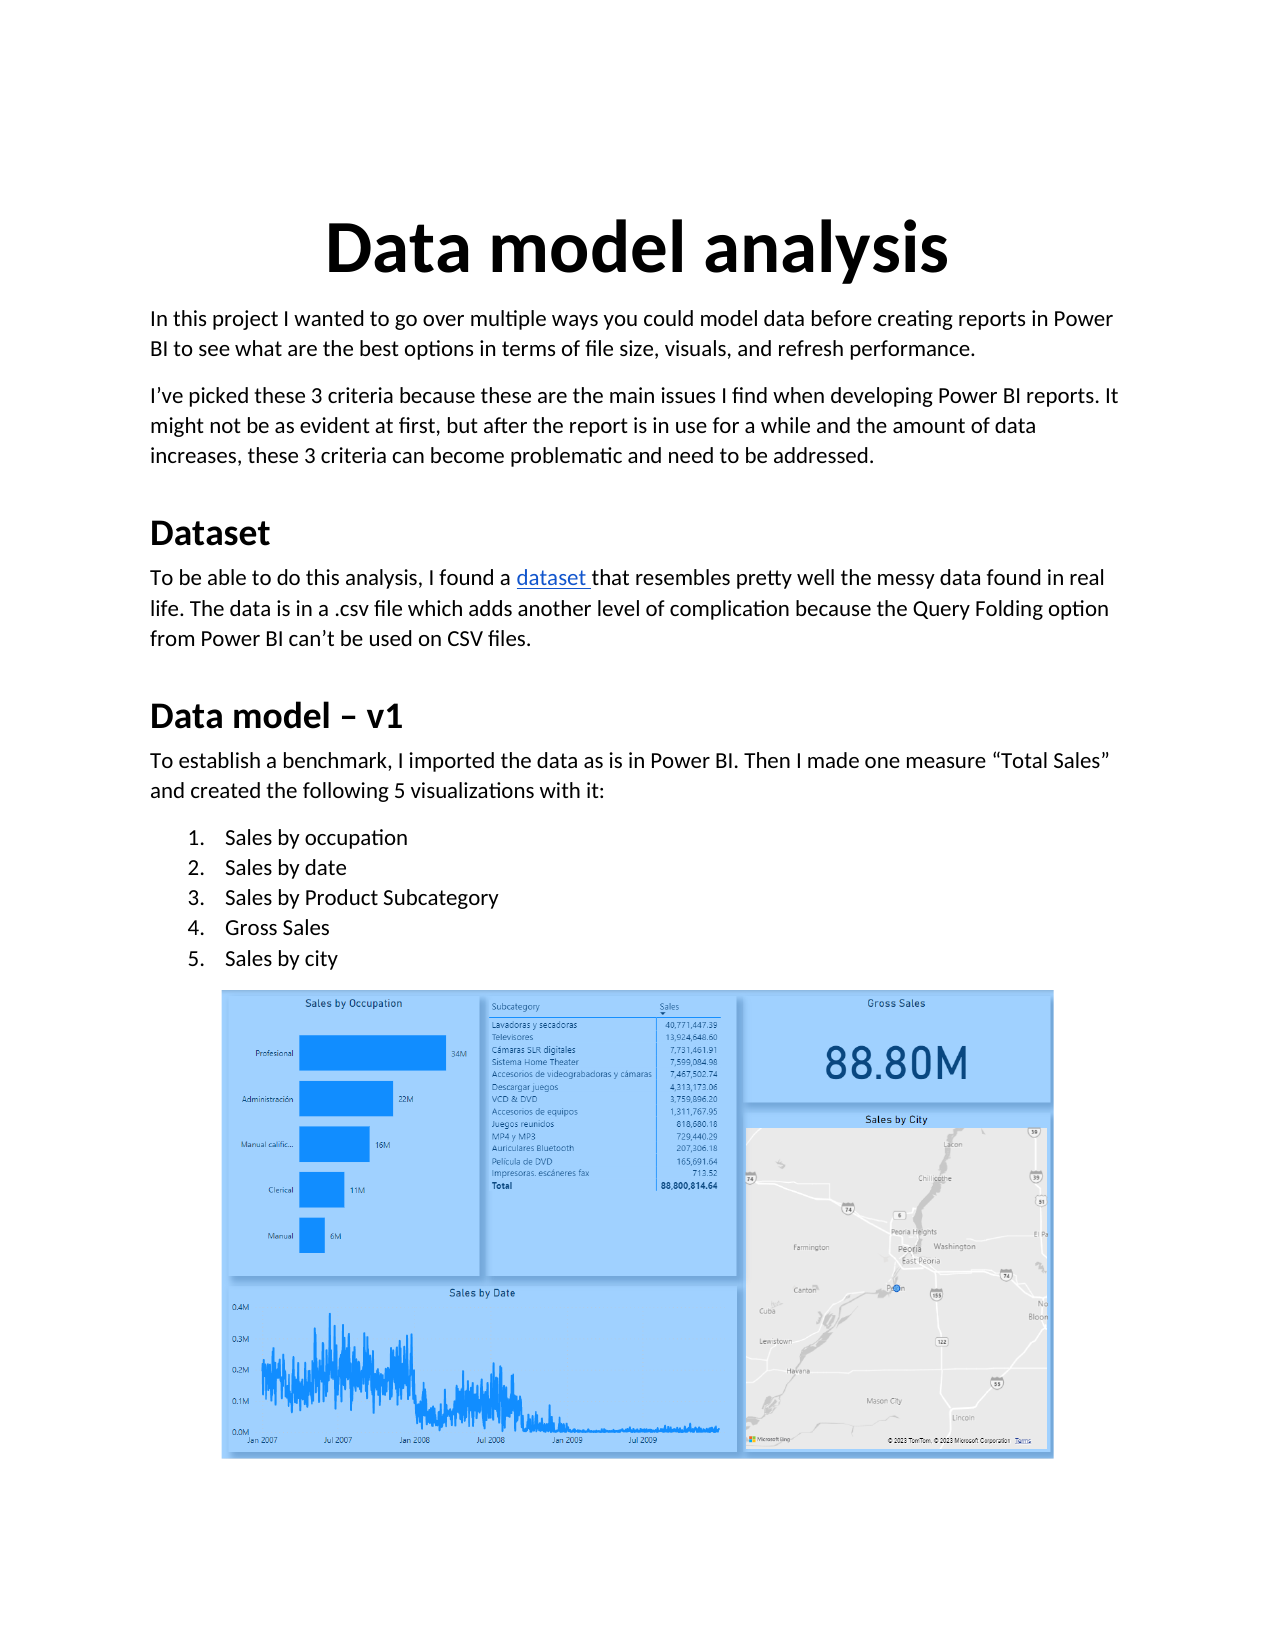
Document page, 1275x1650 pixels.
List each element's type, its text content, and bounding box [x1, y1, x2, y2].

subtitle Dataset [150, 509, 1125, 555]
list Gross Sales [187, 913, 1125, 941]
text To establish a benchmark, I imported the data as is in Power BI. Then I made one measure “Total Sales” and created the following 5 visualizations with it: [150, 746, 1125, 804]
text In this project I wanted to go over multiple ways you could model data before creating reports in Power BI to see what are the best options in terms of file size, visuals, and refresh performance. [150, 304, 1125, 362]
list Sales by Product Subcategory [187, 883, 1125, 911]
text I’ve picked these 3 criteria because these are the main issues I find when developing Power BI reports. It might not be as evident at first, but after the report is in use for a while and the amount of data increases, these 3 criteria can become problematic and need to be addressed. [150, 381, 1125, 469]
subtitle Data model – v1 [150, 692, 1125, 737]
list Sales by city [187, 944, 1125, 972]
list Sales by occupation [187, 823, 1125, 851]
list Sales by date [187, 853, 1125, 881]
text To be able to do this analysis, I found a dataset that resembles pretty well the messy data found in real life. The data is in a .csv file which adds another level of complication because the Query Folding option from Power BI can’t be used on CSV files. [150, 563, 1125, 652]
title Data model analysis [150, 200, 1125, 292]
picture [221, 990, 1054, 1459]
